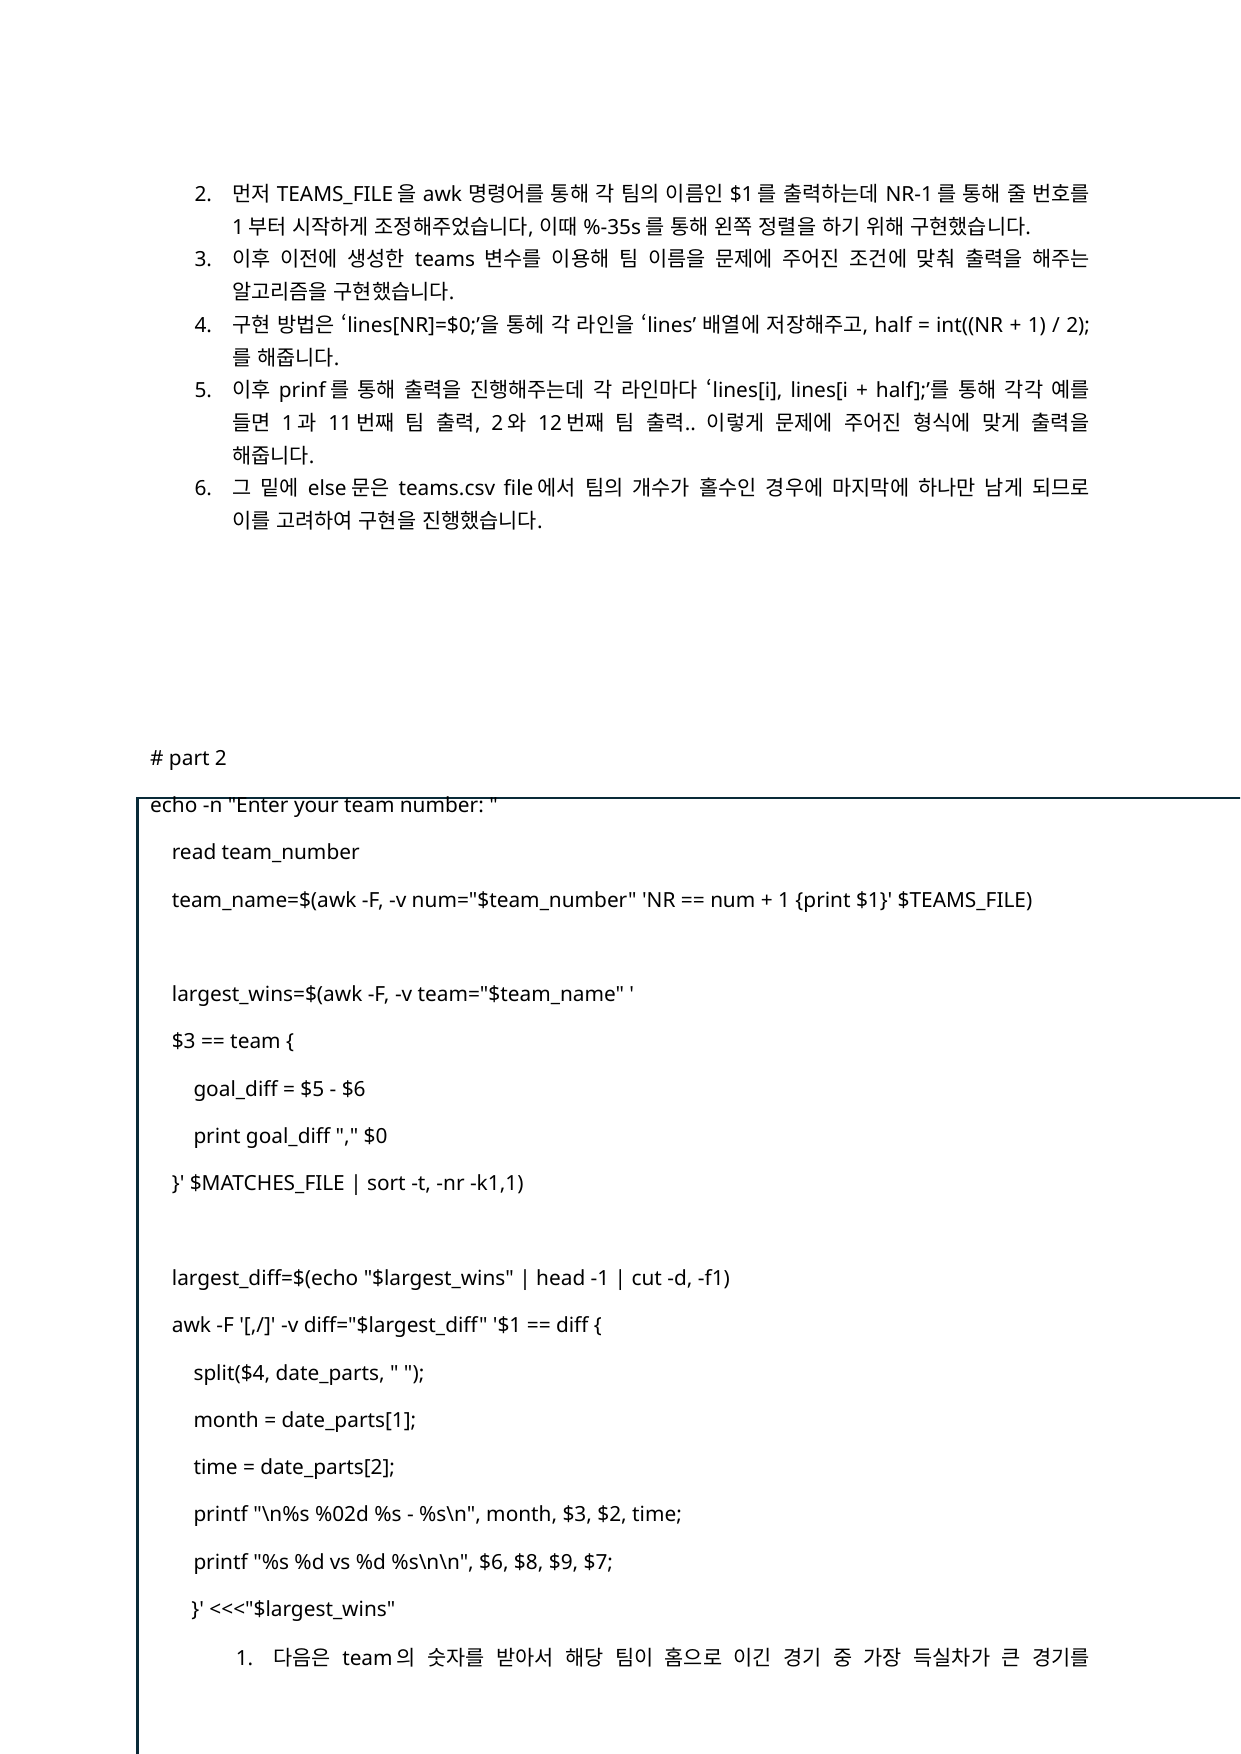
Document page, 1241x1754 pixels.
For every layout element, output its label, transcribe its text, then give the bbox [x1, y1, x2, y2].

text largest_diff=$(echo "$largest_wins" | head -1 | cut -d, -f1) [150, 1263, 1090, 1291]
text $3 == team { [150, 1027, 1090, 1055]
text echo -n "Enter your team number: " [150, 790, 1090, 818]
text read team_number [150, 837, 1090, 866]
text month = date_parts[1]; [150, 1405, 1090, 1433]
text time = date_parts[2]; [150, 1452, 1090, 1481]
list 이후 이전에 생성한 teams 변수를 이용해 팀 이름을 문제에 주어진 조건에 맞춰 출력을 해주는 알고리즘을 구현했습니다. [194, 243, 1090, 306]
text # part 2 [150, 743, 1090, 771]
text split($4, date_parts, " "); [150, 1358, 1090, 1386]
text awk -F '[,/]' -v diff="$largest_diff" '$1 == diff { [150, 1310, 1090, 1339]
list 먼저 TEAMS_FILE을 awk 명령어를 통해 각 팀의 이름인 $1를 출력하는데 NR-1를 통해 줄 번호를 1부터 시작하게 조정해주었습니다, 이때 %-35s를 통해 왼쪽 정렬을 하기 위해 구현했습니다. [194, 177, 1090, 240]
text print goal_diff "," $0 [150, 1121, 1090, 1149]
text printf "\n%s %02d %s - %s\n", month, $3, $2, time; [150, 1499, 1090, 1528]
text team_name=$(awk -F, -v num="$team_number" 'NR == num + 1 {print $1}' $TEAMS_FILE) [150, 885, 1090, 913]
text largest_wins=$(awk -F, -v team="$team_name" ' [150, 979, 1090, 1008]
text }' <<<"$largest_wins" [150, 1594, 1090, 1622]
list 구현 방법은 ‘lines[NR]=$0;’을 통헤 각 라인을 ‘lines’ 배열에 저장해주고, half = int((NR + 1) / 2);를 해줍니다. [194, 308, 1090, 371]
text }' $MATCHES_FILE | sort -t, -nr -k1,1) [150, 1168, 1090, 1197]
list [236, 1641, 1090, 1672]
list 그 밑에 else문은 teams.csv file에서 팀의 개수가 홀수인 경우에 마지막에 하나만 남게 되므로 이를 고려하여 구현을 진행했습니다. [194, 472, 1090, 534]
text goal_diff = $5 - $6 [150, 1074, 1090, 1102]
text printf "%s %d vs %d %s\n\n", $6, $8, $9, $7; [150, 1547, 1090, 1575]
list 이후 prinf를 통해 출력을 진행해주는데 각 라인마다 ‘lines[i], lines[i + half];’를 통해 각각 예를 들면 1과 11번째 팀 출력, 2와 12번째 팀 출력.. 이렇게 문제에 주어진 형식에 맞게 출력을 해줍니다. [194, 373, 1090, 469]
